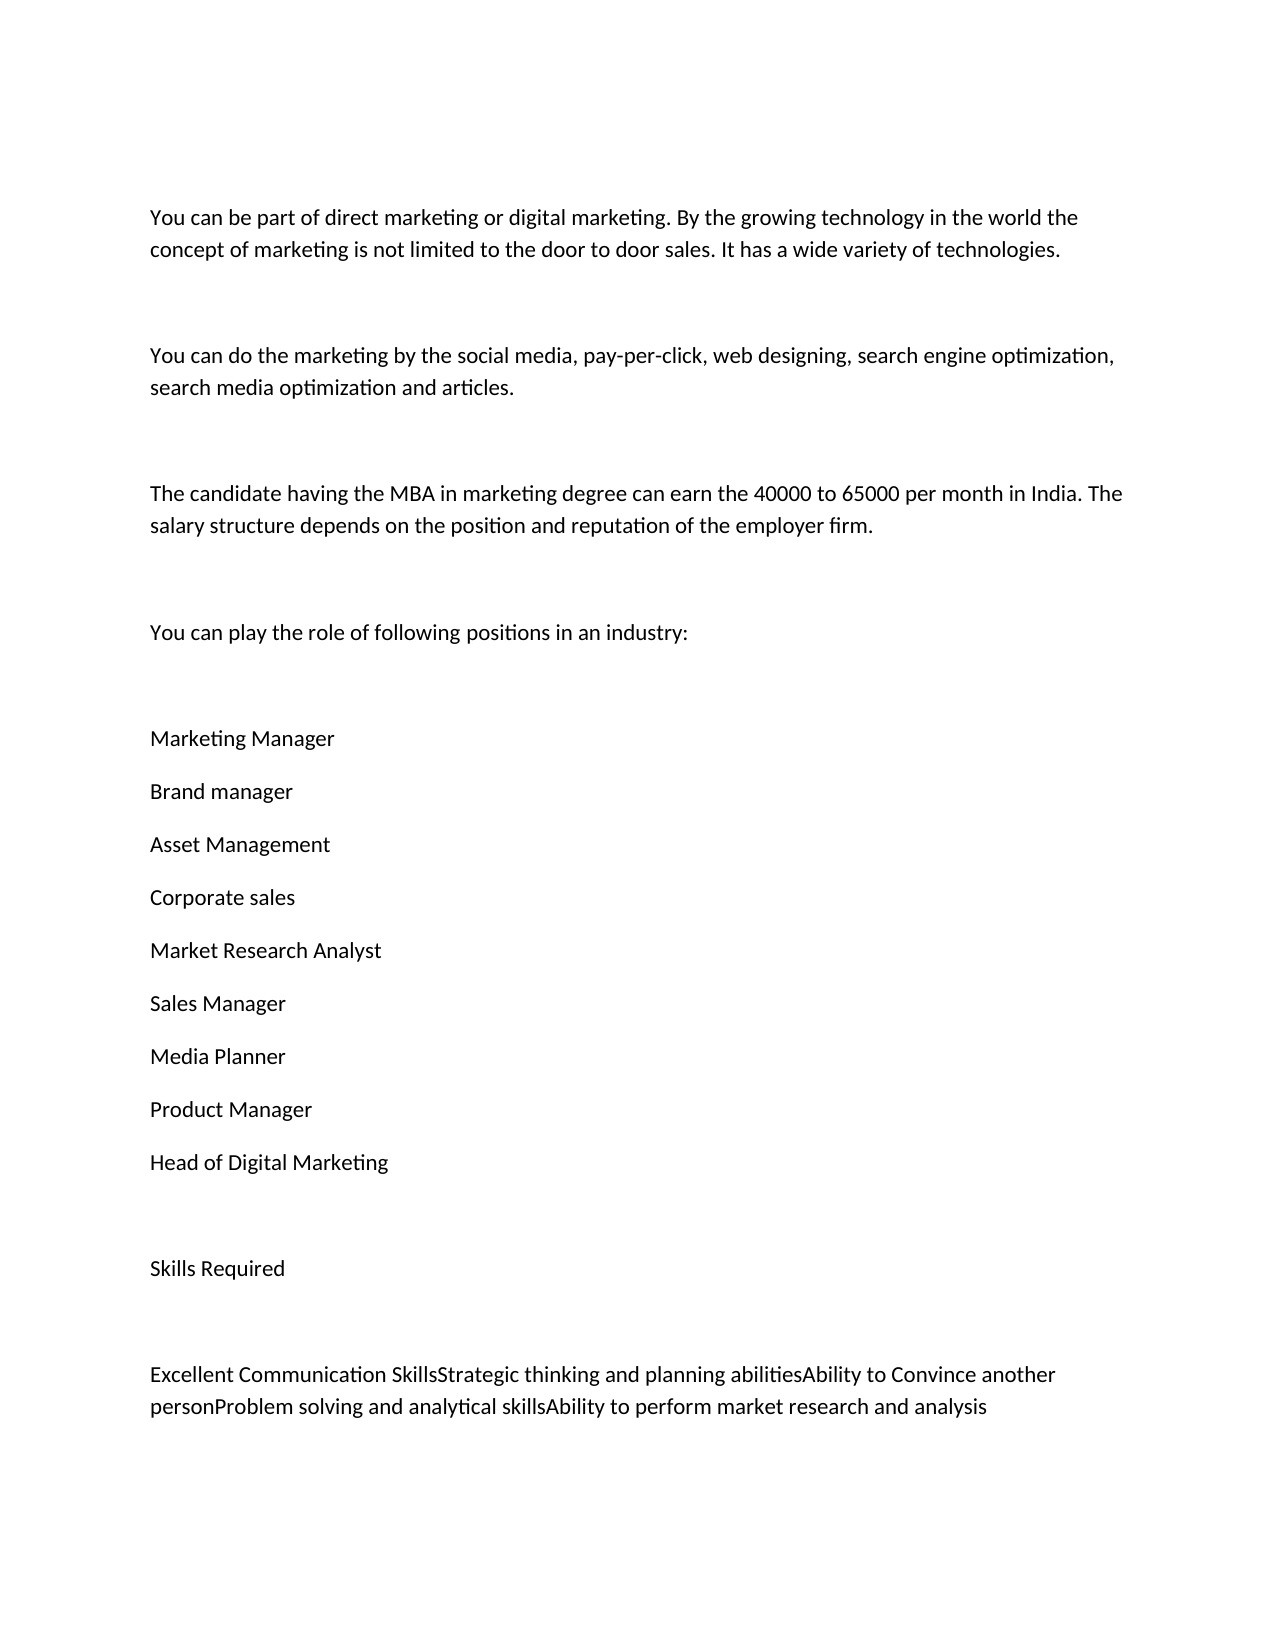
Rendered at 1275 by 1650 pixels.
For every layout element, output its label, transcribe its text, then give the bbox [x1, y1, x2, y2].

text The candidate having the MBA in marketing degree can earn the 40000 to 65000 per month in India. The salary structure depends on the position and reputation of the employer firm. [150, 479, 1125, 540]
text Product Manager [150, 1095, 1125, 1123]
text You can do the marketing by the social media, pay-per-click, web designing, search engine optimization, search media optimization and articles. [150, 341, 1125, 401]
text Sales Manager [150, 989, 1125, 1017]
text Corporate sales [150, 883, 1125, 911]
text Skills Required [150, 1254, 1125, 1282]
text Brand manager [150, 777, 1125, 805]
text Head of Digital Marketing [150, 1148, 1125, 1176]
text Media Planner [150, 1042, 1125, 1070]
text Excellent Communication SkillsStrategic thinking and planning abilitiesAbility to Convince another personProblem solving and analytical skillsAbility to perform market research and analysis [150, 1360, 1125, 1420]
text Marketing Manager [150, 724, 1125, 752]
text Asset Management [150, 830, 1125, 858]
text You can be part of direct marketing or digital marketing. By the growing technology in the world the concept of marketing is not limited to the door to door sales. It has a wide variety of technologies. [150, 203, 1125, 263]
text Market Research Analyst [150, 936, 1125, 964]
text You can play the role of following positions in an industry: [150, 618, 1125, 646]
